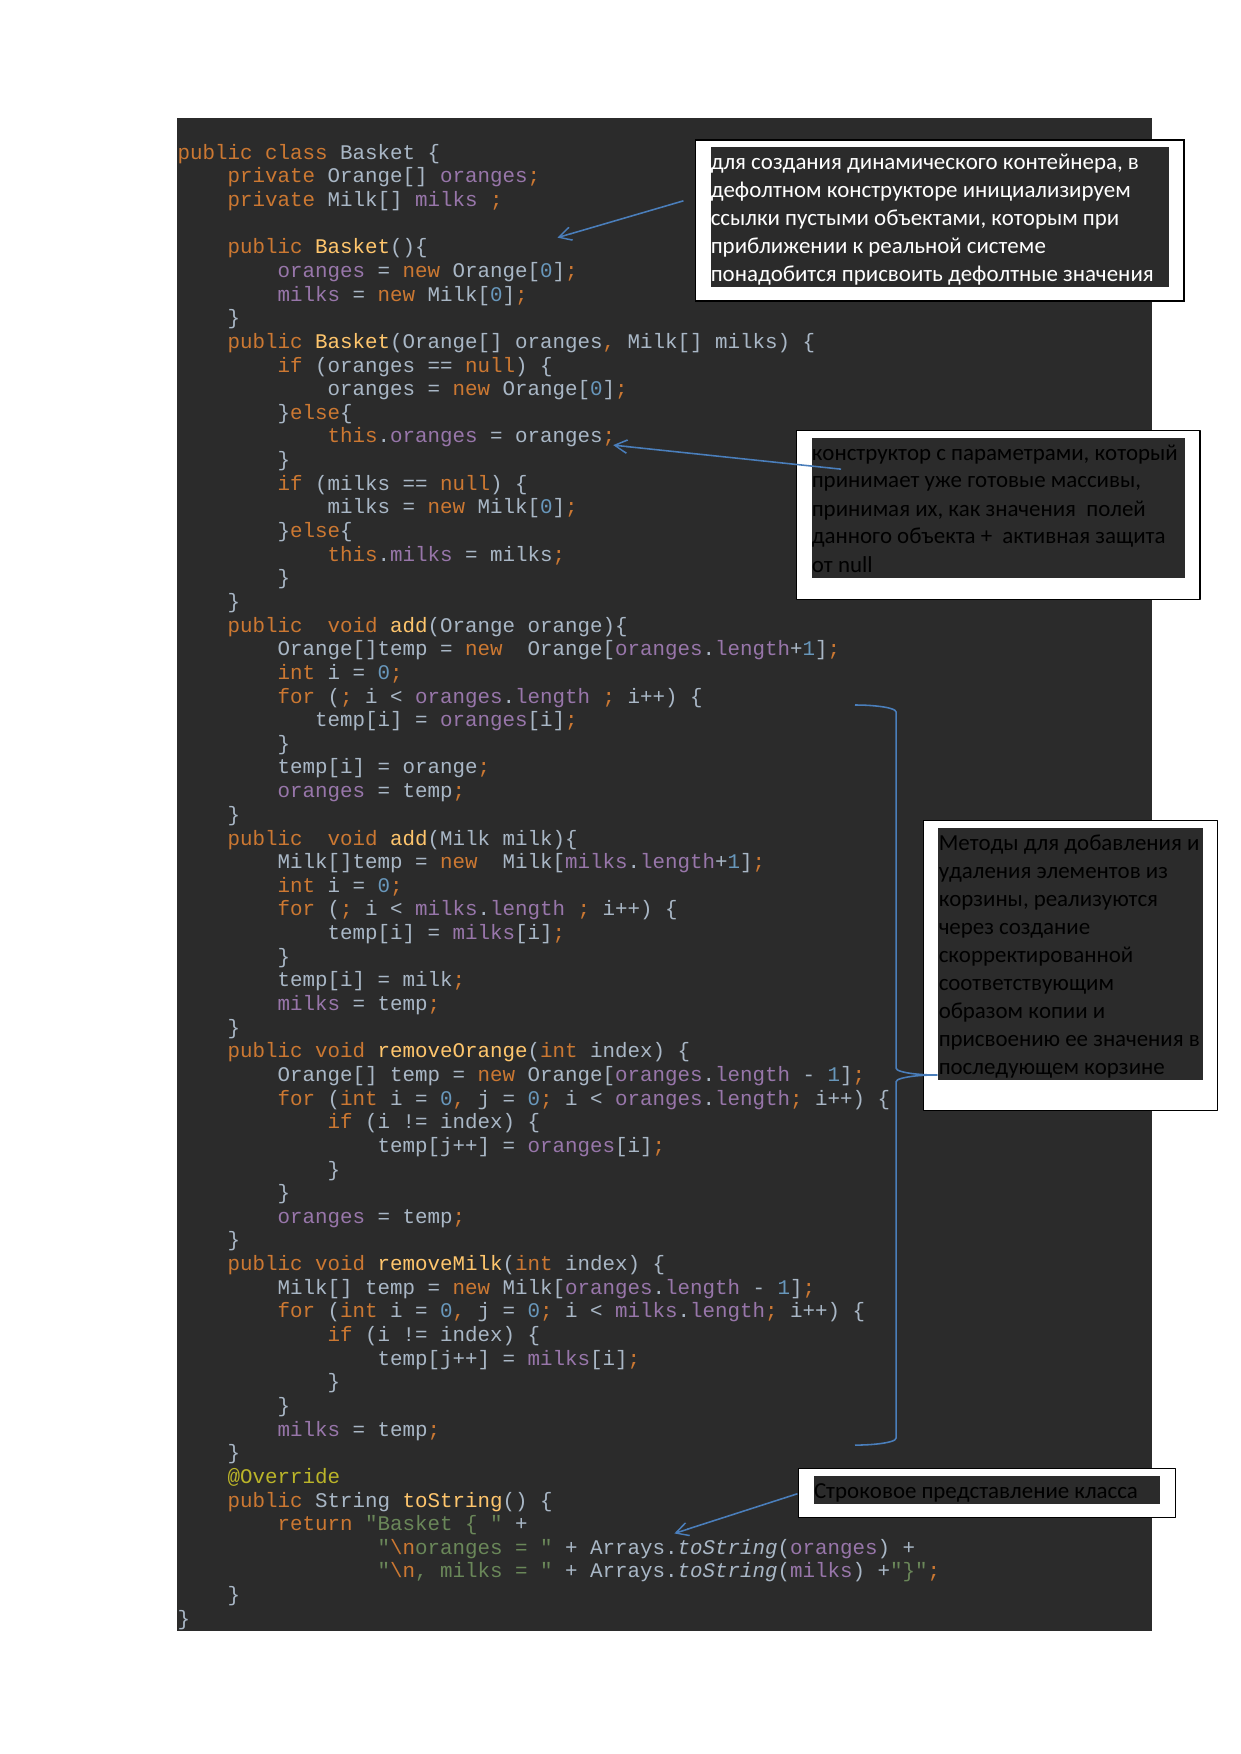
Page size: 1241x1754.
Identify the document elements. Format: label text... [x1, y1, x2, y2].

text public class Basket { private Orange[] oranges; private Milk[] milks ; public Basket(){ oranges = new Orange[0]; milks = new Milk[0]; } public Basket(Orange[] oranges, Milk[] milks) { if (oranges == null) { oranges = new Orange[0]; }else{ this.oranges = oranges; } if (milks == null) { milks = new Milk[0]; }else{ this.milks = milks; } } public void add(Orange orange){ Orange[]temp = new Orange[oranges.length+1]; int i = 0; for (; i < oranges.length ; i++) { temp[i] = oranges[i]; } temp[i] = orange; oranges = temp; } public void add(Milk milk){ Milk[]temp = new Milk[milks.length+1]; int i = 0; for (; i < milks.length ; i++) { temp[i] = milks[i]; } temp[i] = milk; milks = temp; } public void removeOrange(int index) { Orange[] temp = new Orange[oranges.length - 1]; for (int i = 0, j = 0; i < oranges.length; i++) { if (i != index) { temp[j++] = oranges[i]; } } oranges = temp; } public void removeMilk(int index) { Milk[] temp = new Milk[oranges.length - 1]; for (int i = 0, j = 0; i < milks.length; i++) { if (i != index) { temp[j++] = milks[i]; } } milks = temp; } @Override public String toString() { return "Basket { " + "\noranges = " + Arrays.toString(oranges) + "\n, milks = " + Arrays.toString(milks) +"}"; } } [177, 118, 1152, 1631]
